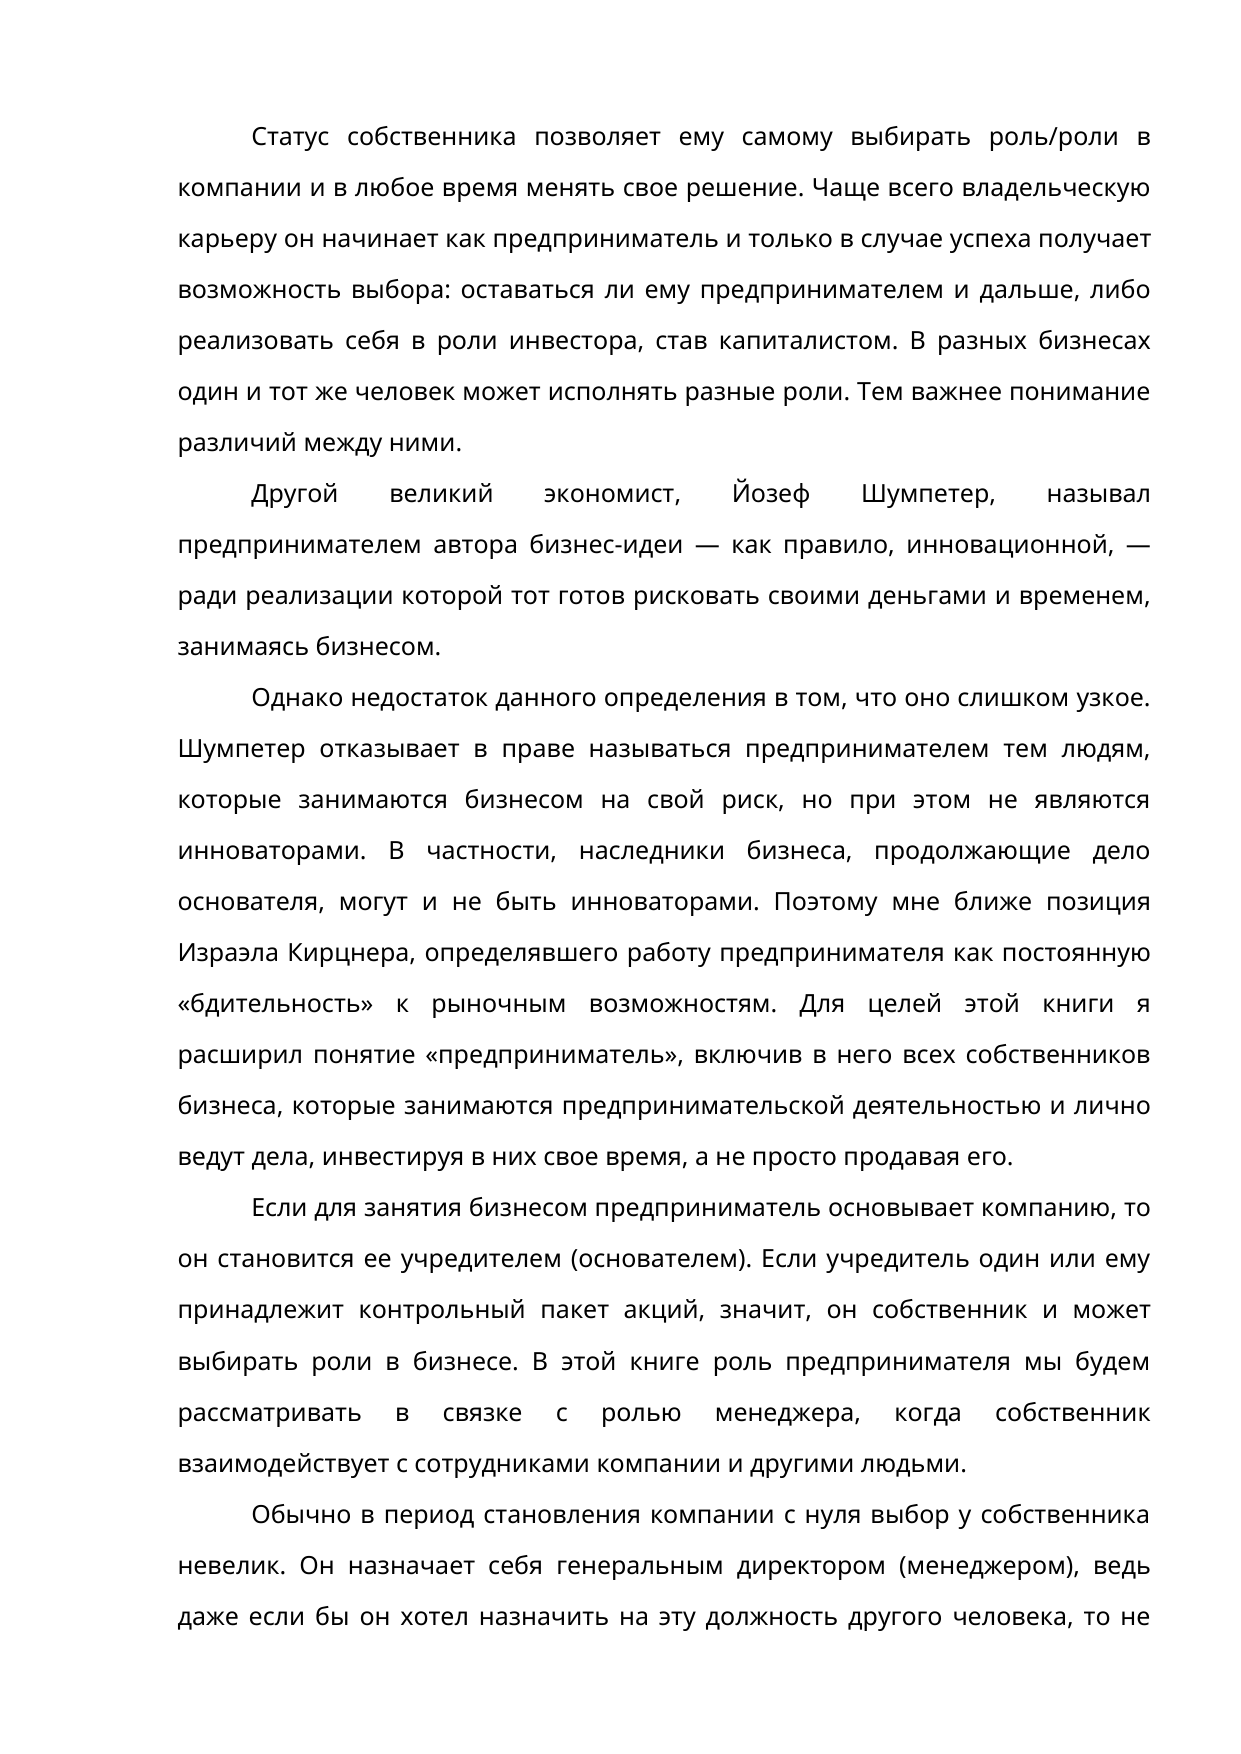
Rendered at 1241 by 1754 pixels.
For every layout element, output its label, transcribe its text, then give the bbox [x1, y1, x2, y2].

text Однако недостаток данного определения в том, что оно слишком узкое. Шумпетер отказывает в праве называться предпринимателем тем людям, которые занимаются бизнесом на свой риск, но при этом не являются инноваторами. В частности, наследники бизнеса, продолжающие дело основателя, могут и не быть инноваторами. Поэтому мне ближе позиция Израэла Кирцнера, определявшего работу предпринимателя как постоянную «бдительность» к рыночным возможностям. Для целей этой книги я расширил понятие «предприниматель», включив в него всех собственников бизнеса, которые занимаются предпринимательской деятельностью и лично ведут дела, инвестируя в них свое время, а не просто продавая его. [177, 679, 1152, 1173]
text Статус собственника позволяет ему самому выбирать роль/роли в компании и в любое время менять свое решение. Чаще всего владельческую карьеру он начинает как предприниматель и только в случае успеха получает возможность выбора: оставаться ли ему предпринимателем и дальше, либо реализовать себя в роли инвестора, став капиталистом. В разных бизнесах один и тот же человек может исполнять разные роли. Тем важнее понимание различий между ними. [177, 118, 1152, 458]
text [177, 1496, 1152, 1632]
text Другой великий экономист, Йозеф Шумпетер, называл предпринимателем автора бизнес-идеи — как правило, инновационной, — ради реализации которой тот готов рисковать своими деньгами и временем, занимаясь бизнесом. [177, 475, 1152, 663]
text Если для занятия бизнесом предприниматель основывает компанию, то он становится ее учредителем (основателем). Если учредитель один или ему принадлежит контрольный пакет акций, значит, он собственник и может выбирать роли в бизнесе. В этой книге роль предпринимателя мы будем рассматривать в связке с ролью менеджера, когда собственник взаимодействует с сотрудниками компании и другими людьми. [177, 1190, 1152, 1479]
